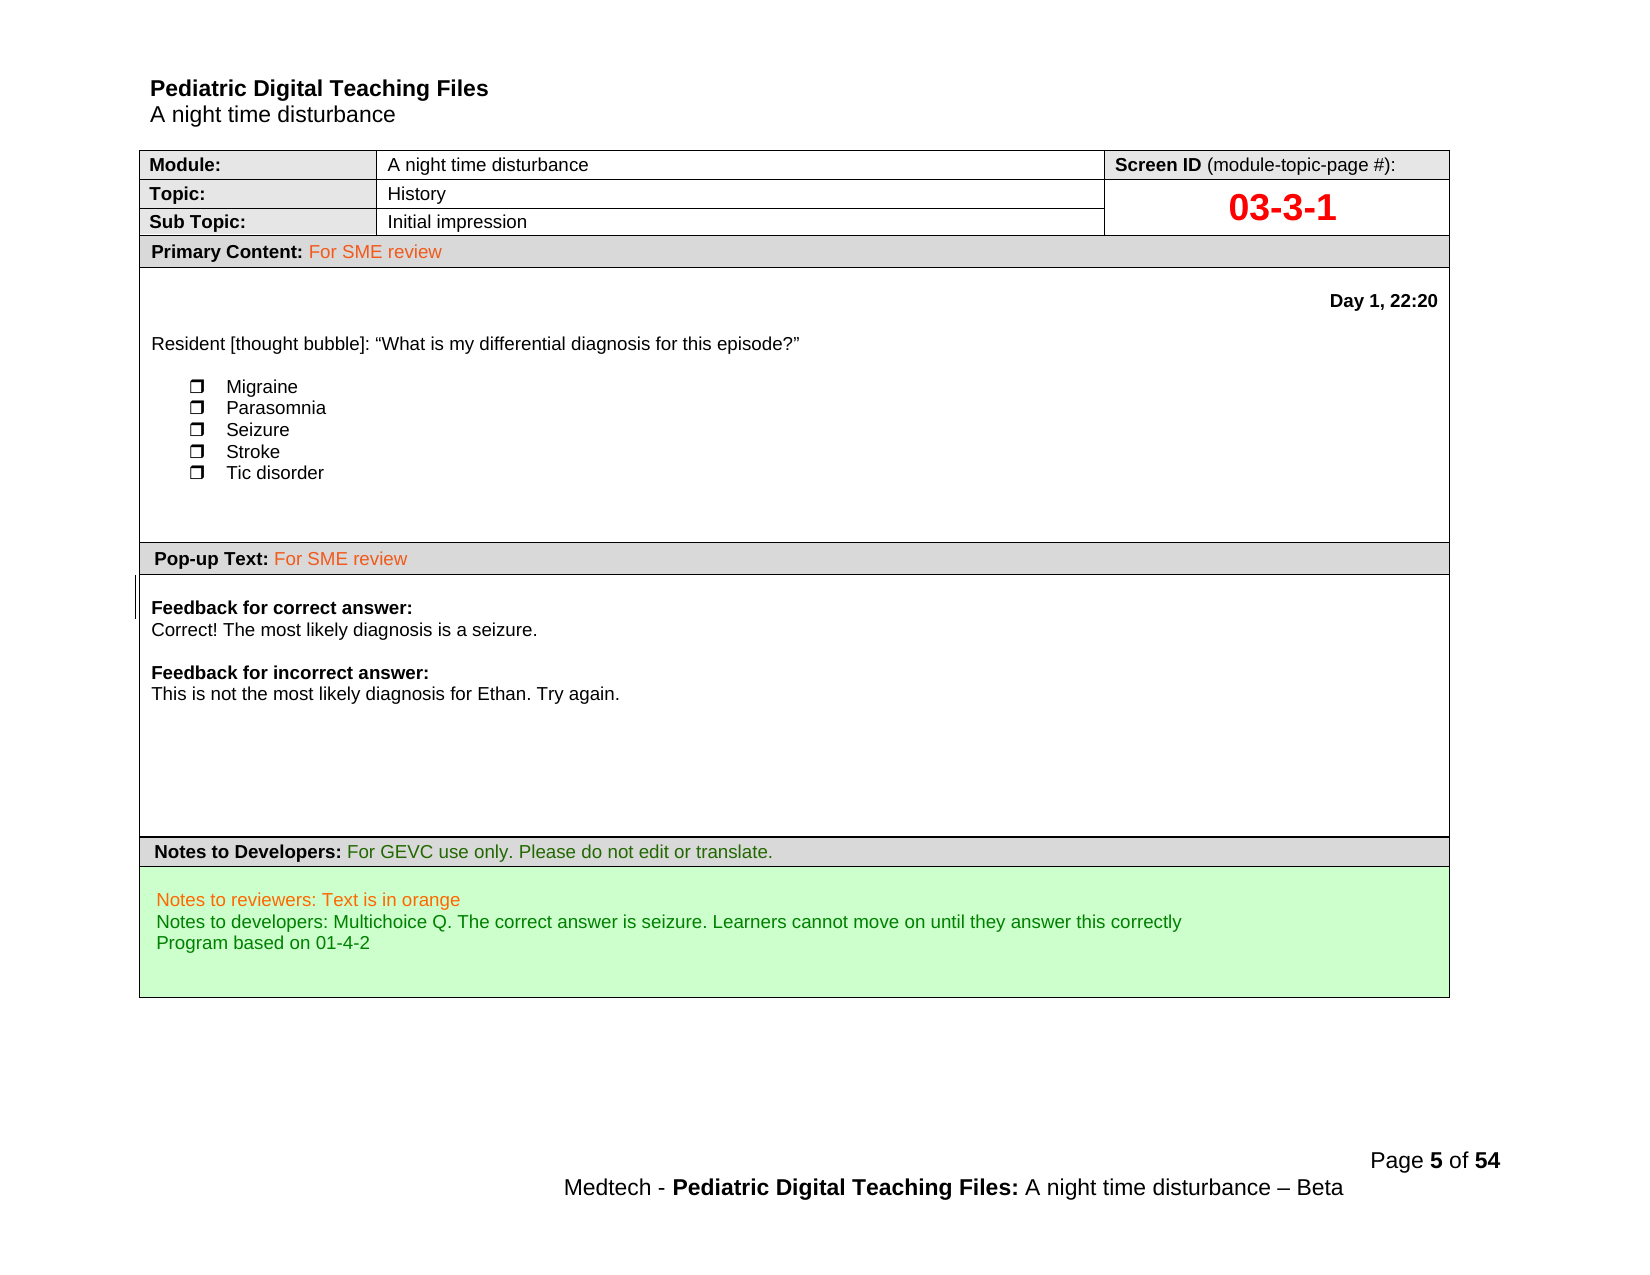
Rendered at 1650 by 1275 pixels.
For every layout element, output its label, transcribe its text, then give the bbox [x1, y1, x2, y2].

table_header Screen ID (module-topic-page #): [1105, 151, 1449, 179]
table_cell Notes to reviewers: Text is in orange Notes to developers: Multichoice Q. The correct answer is seizure. Learners cannot move on until they answer this correctly Program based on 01-4-2 [140, 867, 1449, 997]
table_cell 03-3-1 [1105, 180, 1449, 234]
table_cell Pop-up Text: For SME review [140, 543, 1449, 574]
table_header Module: [140, 151, 376, 179]
table_cell Topic: [140, 180, 376, 208]
table_cell History [377, 180, 1104, 208]
table_cell Initial impression [377, 209, 1104, 234]
table_cell Sub Topic: [140, 209, 376, 234]
table_cell Day 1, 22:20 Resident [thought bubble]: “What is my differential diagnosis for this episode?” Migraine Parasomnia Seizure Stroke Tic disorder [140, 268, 1449, 542]
table_cell Notes to Developers: For GEVC use only. Please do not edit or translate. [140, 838, 1449, 866]
table_header A night time disturbance [377, 151, 1104, 179]
table_cell Feedback for correct answer: Correct! The most likely diagnosis is a seizure. Feedback for incorrect answer: This is not the most likely diagnosis for Ethan. Try again. [140, 575, 1449, 836]
table_cell Primary Content: For SME review [140, 236, 1449, 267]
